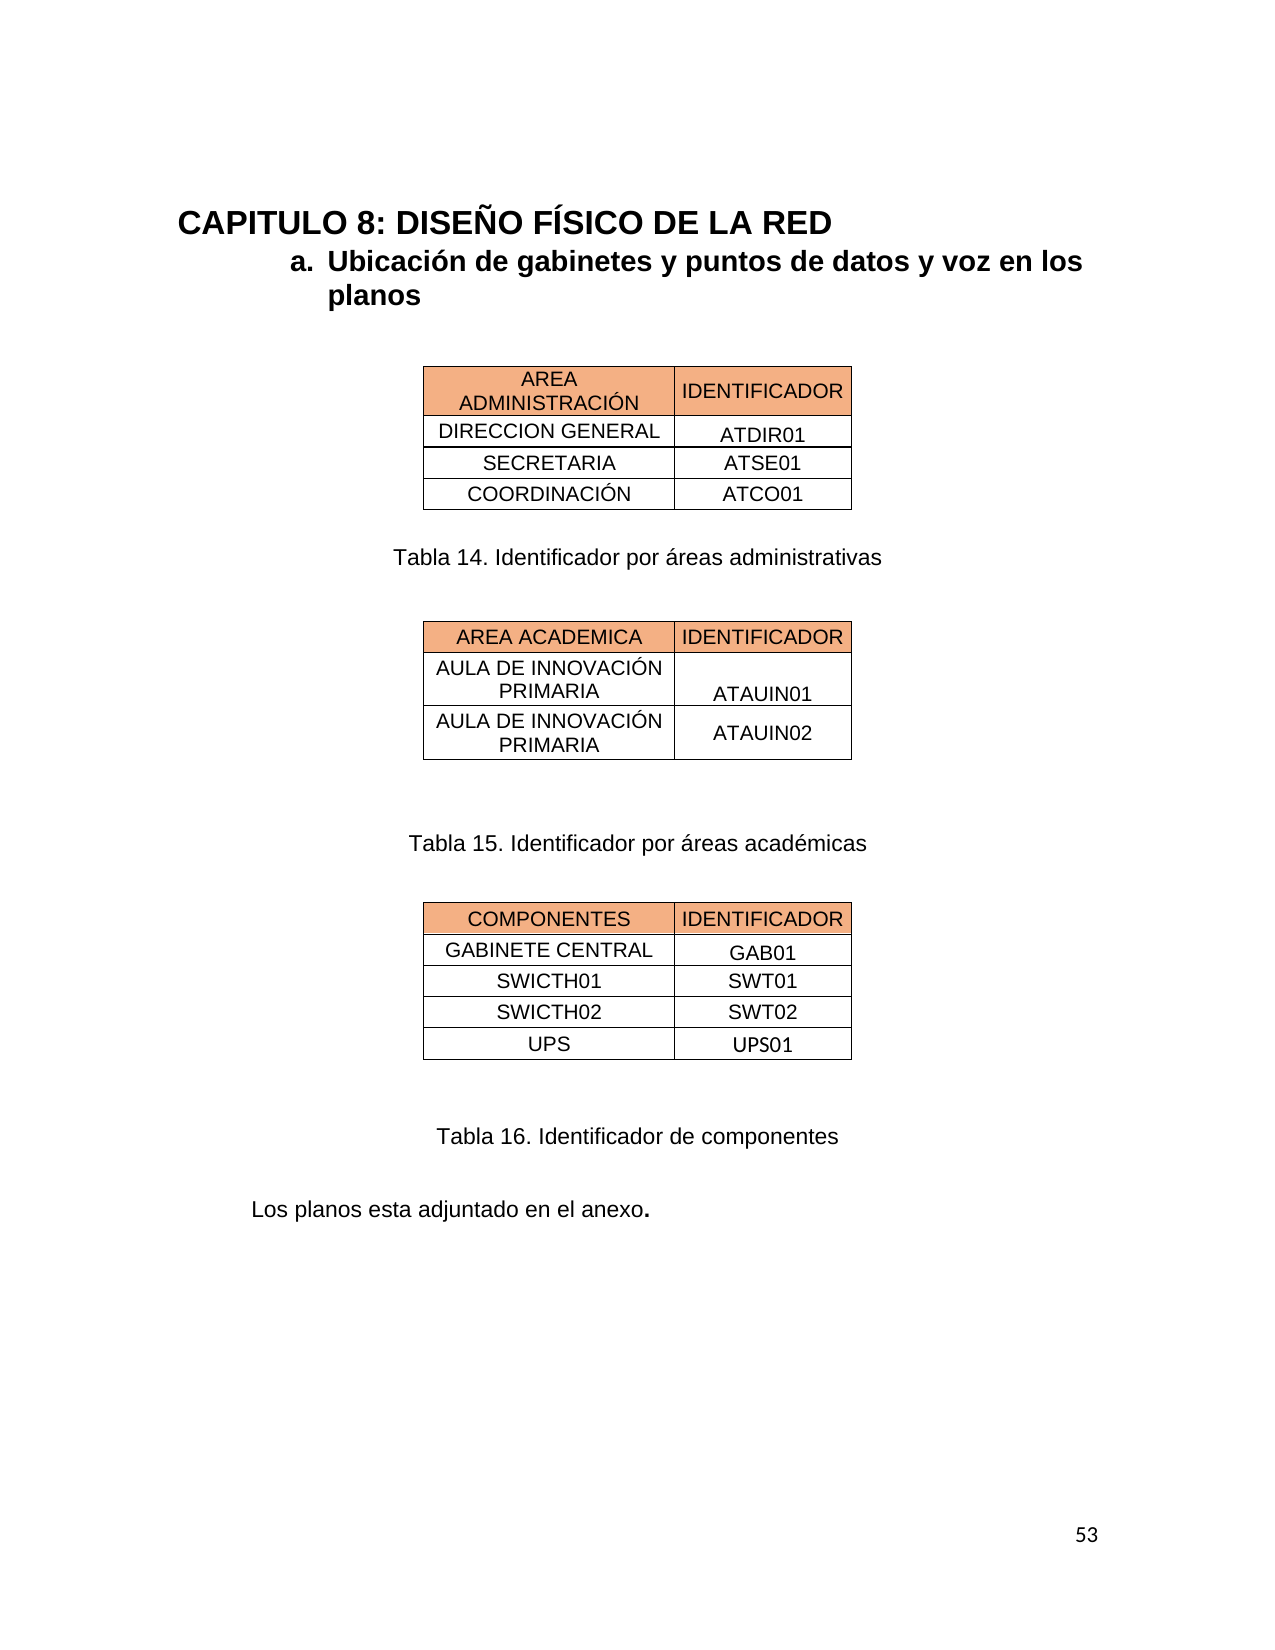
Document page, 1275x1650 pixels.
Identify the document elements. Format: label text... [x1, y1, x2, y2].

table_header IDENTIFICADOR [675, 622, 851, 652]
list Ubicación de gabinetes y puntos de datos y voz en los planos [290, 244, 1098, 311]
table_cell GAB01 [675, 935, 851, 965]
table_cell GABINETE CENTRAL [424, 935, 674, 965]
table_cell UPS01 [675, 1028, 851, 1058]
text Los planos esta adjuntado en el anexo. [251, 1196, 1098, 1223]
table_cell DIRECCION GENERAL [424, 416, 674, 446]
table_cell SECRETARIA [424, 448, 674, 478]
table_header IDENTIFICADOR [675, 367, 851, 415]
table_cell ATDIR01 [675, 416, 851, 446]
table_cell SWICTH01 [424, 966, 674, 996]
table_cell COORDINACIÓN [424, 479, 674, 509]
text Tabla 14. Identificador por áreas administrativas [177, 543, 1098, 570]
table_header AREA ACADEMICA [424, 622, 674, 652]
text Tabla 15. Identificador por áreas académicas [177, 830, 1098, 857]
table_header AREA ADMINISTRACIÓN [424, 367, 674, 415]
subtitle CAPITULO 8: DISEÑO FÍSICO DE LA RED [177, 203, 1098, 241]
table_header IDENTIFICADOR [675, 903, 851, 933]
table_cell SWICTH02 [424, 997, 674, 1027]
table_cell AULA DE INNOVACIÓN PRIMARIA [424, 653, 674, 705]
table_cell ATCO01 [675, 479, 851, 509]
text Tabla 16. Identificador de componentes [177, 1123, 1098, 1149]
table_cell SWT02 [675, 997, 851, 1027]
table_cell SWT01 [675, 966, 851, 996]
table_cell ATAUIN02 [675, 706, 851, 758]
table_cell ATAUIN01 [675, 653, 851, 705]
table_cell ATSE01 [675, 448, 851, 478]
table_cell UPS [424, 1028, 674, 1058]
table_cell AULA DE INNOVACIÓN PRIMARIA [424, 706, 674, 758]
table_header COMPONENTES [424, 903, 674, 933]
